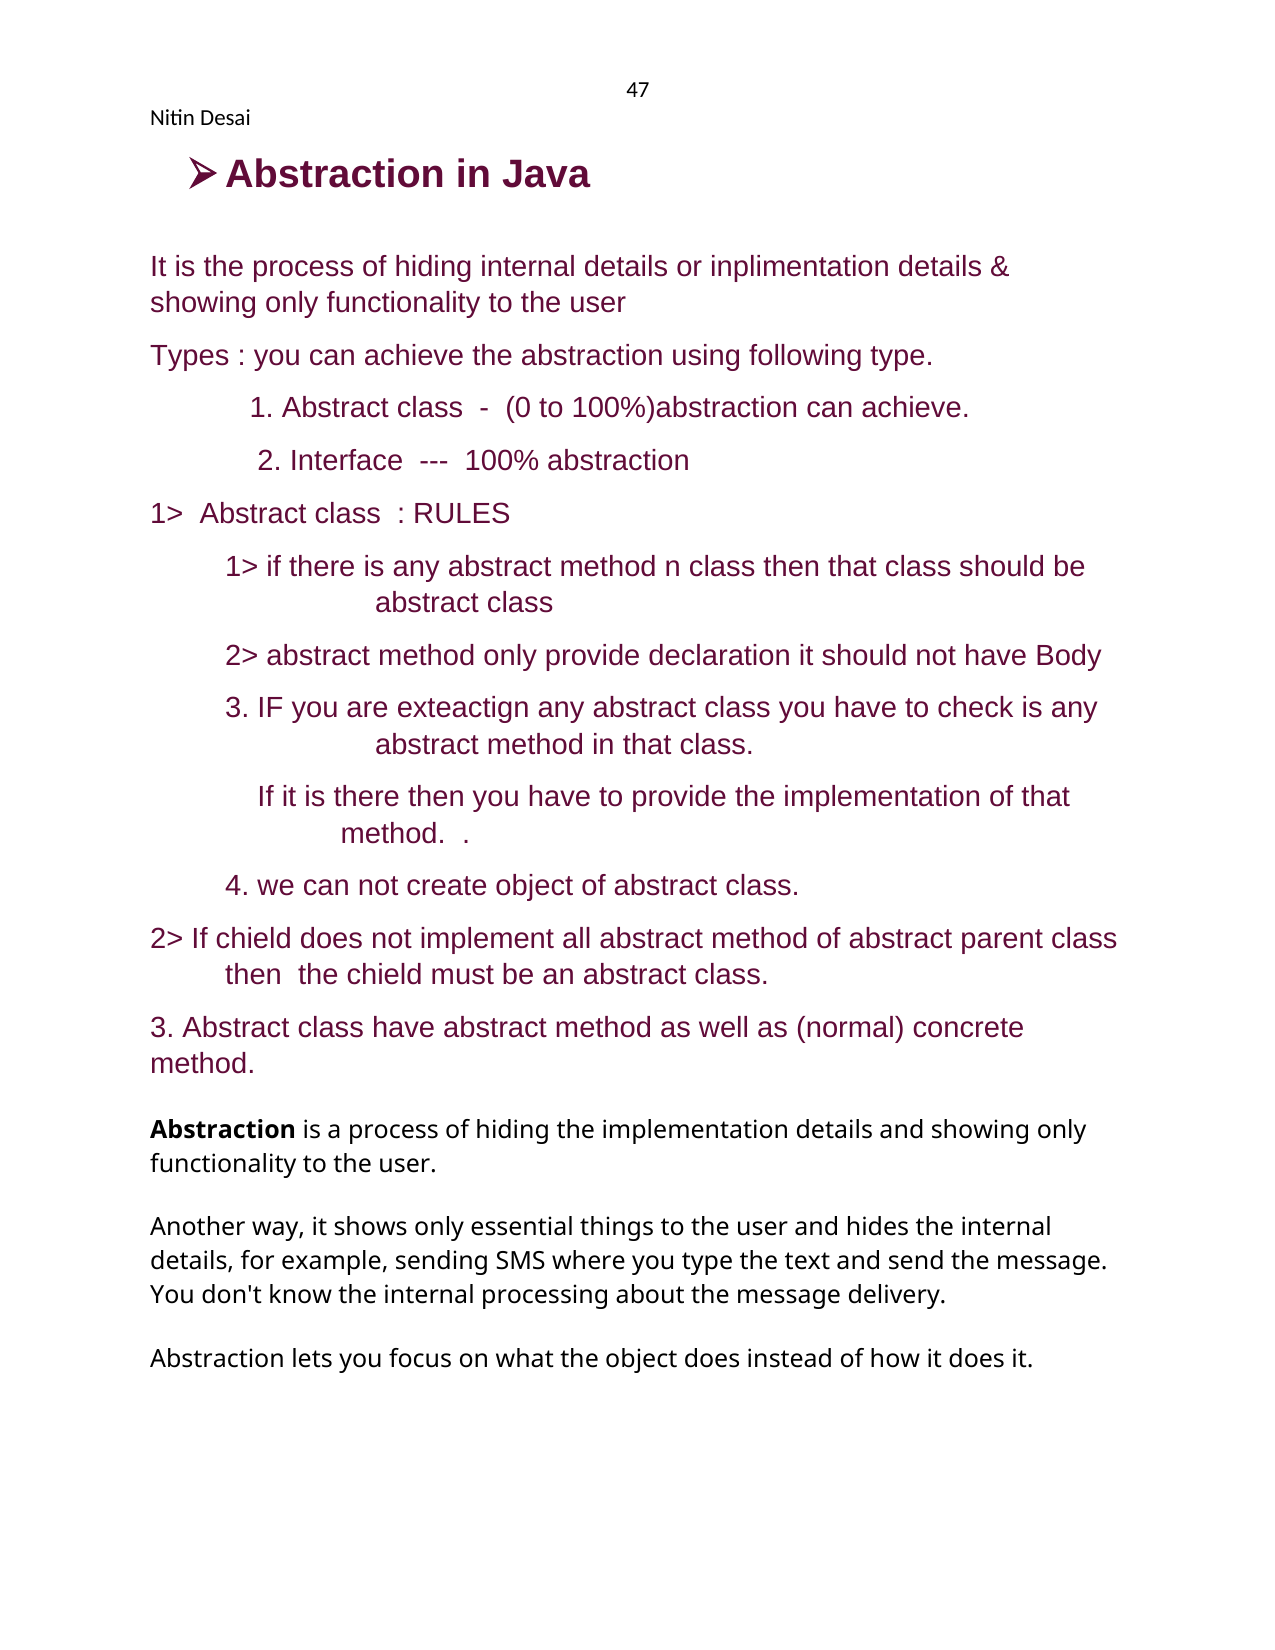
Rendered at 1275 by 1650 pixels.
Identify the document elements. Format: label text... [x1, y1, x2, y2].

subtitle Abstraction in Java [187, 150, 1125, 196]
text 4. we can not create object of abstract class. [150, 868, 1125, 902]
text 1. Abstract class - (0 to 100%)abstraction can achieve. [150, 390, 1125, 424]
text Abstraction lets you focus on what the object does instead of how it does it. [150, 1340, 1125, 1374]
text 1> if there is any abstract method n class then that class should be abstract class [150, 549, 1125, 618]
text 2> If chield does not implement all abstract method of abstract parent class then the chield must be an abstract class. [150, 921, 1125, 991]
text Abstraction is a process of hiding the implementation details and showing only functionality to the user. [150, 1112, 1125, 1180]
text 3. IF you are exteactign any abstract class you have to check is any abstract method in that class. [150, 691, 1125, 760]
text Another way, it shows only essential things to the user and hides the internal details, for example, sending SMS where you type the text and send the message. You don't know the internal processing about the message delivery. [150, 1209, 1125, 1311]
text 1> Abstract class : RULES [150, 496, 1125, 529]
text Types : you can achieve the abstraction using following type. [150, 337, 1125, 371]
text 3. Abstract class have abstract method as well as (normal) concrete method. [150, 1010, 1125, 1080]
text If it is there then you have to provide the implementation of that method. . [150, 779, 1125, 849]
text 2. Interface --- 100% abstraction [150, 443, 1125, 477]
text It is the process of hiding internal details or inplimentation details & showing only functionality to the user [150, 248, 1125, 318]
text 2> abstract method only provide declaration it should not have Body [150, 638, 1125, 671]
